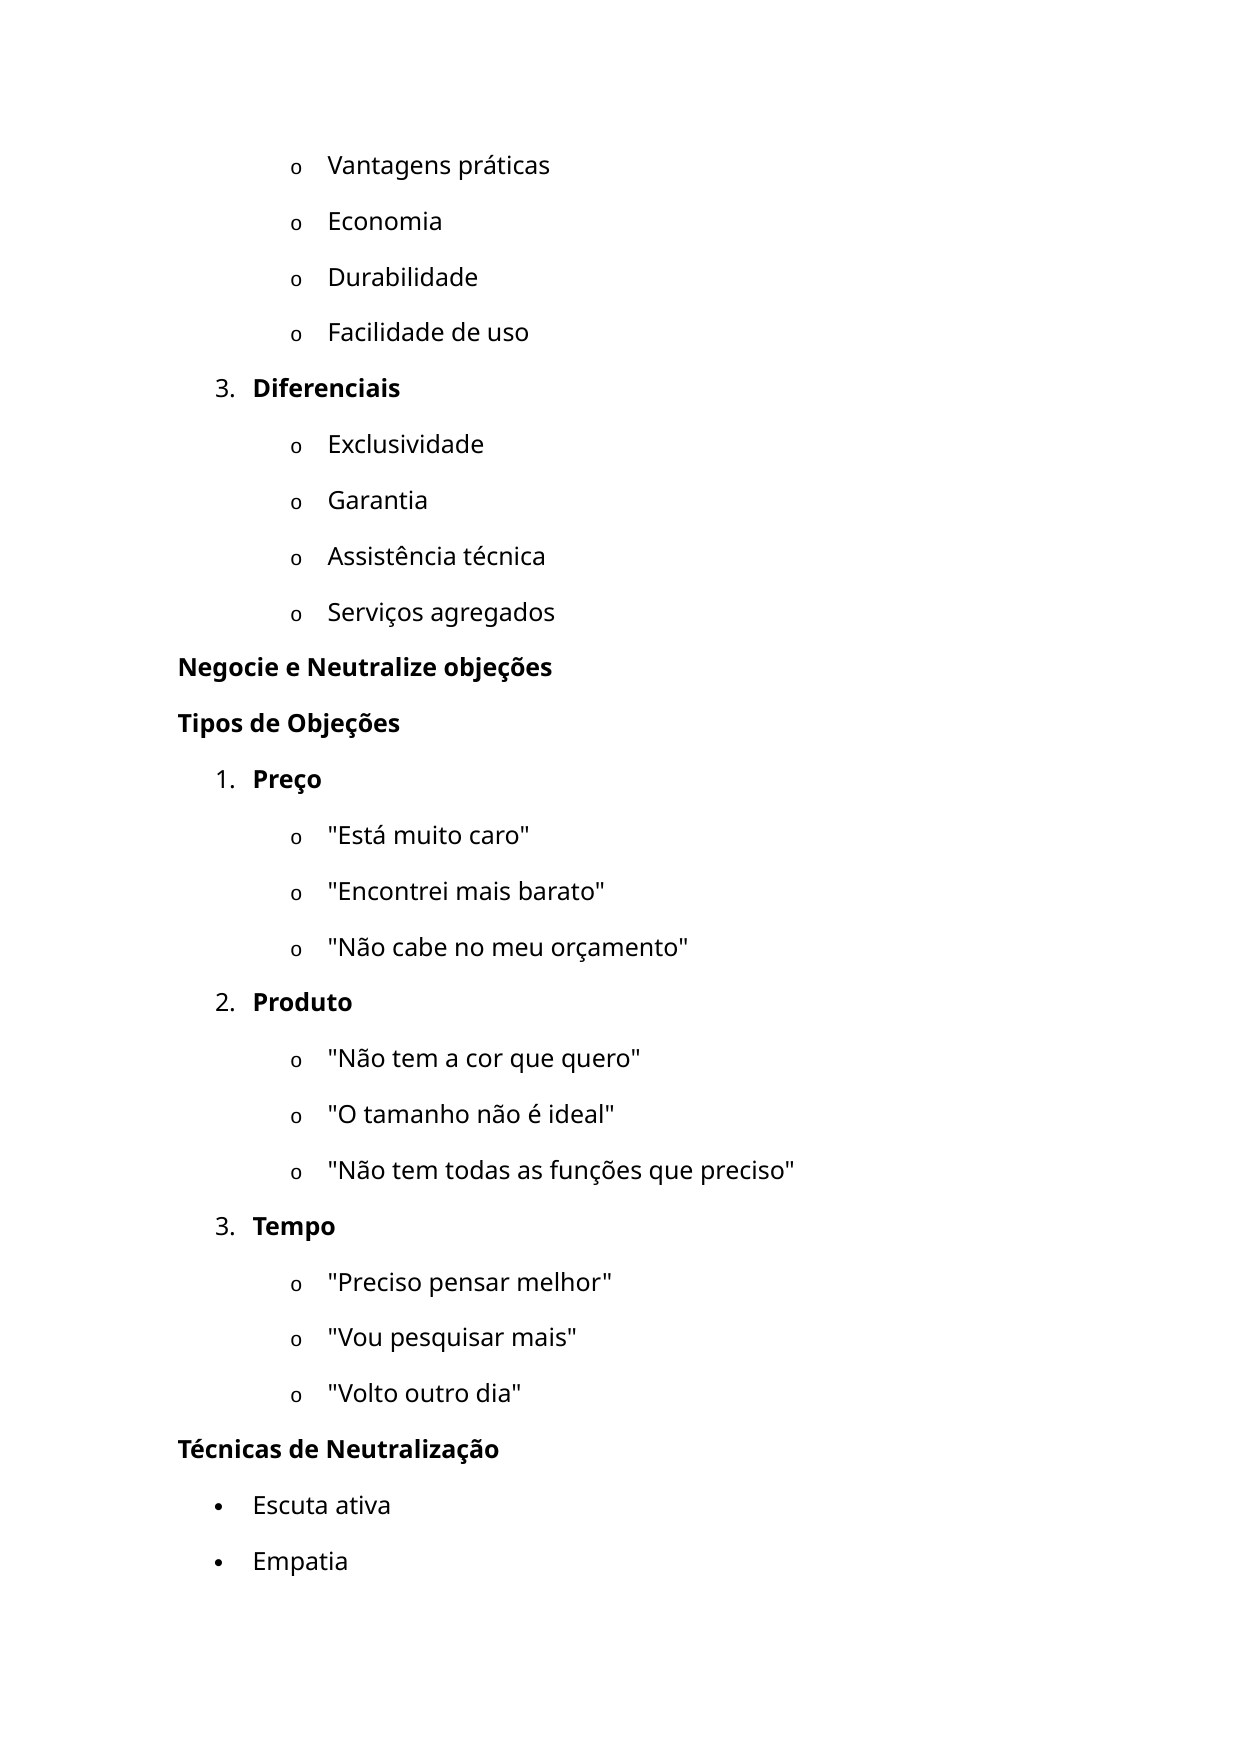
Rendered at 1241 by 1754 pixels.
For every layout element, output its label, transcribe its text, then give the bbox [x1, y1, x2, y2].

list "Está muito caro" [290, 818, 1063, 852]
list Escuta ativa [215, 1488, 1063, 1522]
text Negocie e Neutralize objeções [177, 650, 1063, 684]
list Produto [215, 985, 1063, 1019]
list "Volto outro dia" [290, 1376, 1063, 1410]
list Vantagens práticas [290, 148, 1063, 182]
text Tipos de Objeções [177, 706, 1063, 740]
list Diferenciais [215, 371, 1063, 405]
text Técnicas de Neutralização [177, 1432, 1063, 1466]
list "Vou pesquisar mais" [290, 1320, 1063, 1354]
list Economia [290, 203, 1063, 237]
list "Encontrei mais barato" [290, 873, 1063, 907]
list Assistência técnica [290, 538, 1063, 572]
list "Preciso pensar melhor" [290, 1264, 1063, 1298]
list Facilidade de uso [290, 315, 1063, 349]
list "Não cabe no meu orçamento" [290, 929, 1063, 963]
list "O tamanho não é ideal" [290, 1097, 1063, 1131]
list "Não tem a cor que quero" [290, 1041, 1063, 1075]
list Durabilidade [290, 259, 1063, 293]
list Preço [215, 762, 1063, 796]
list Exclusividade [290, 427, 1063, 461]
list Garantia [290, 483, 1063, 517]
list Tempo [215, 1208, 1063, 1242]
list Serviços agregados [290, 594, 1063, 628]
list "Não tem todas as funções que preciso" [290, 1153, 1063, 1187]
list Empatia [215, 1543, 1063, 1577]
